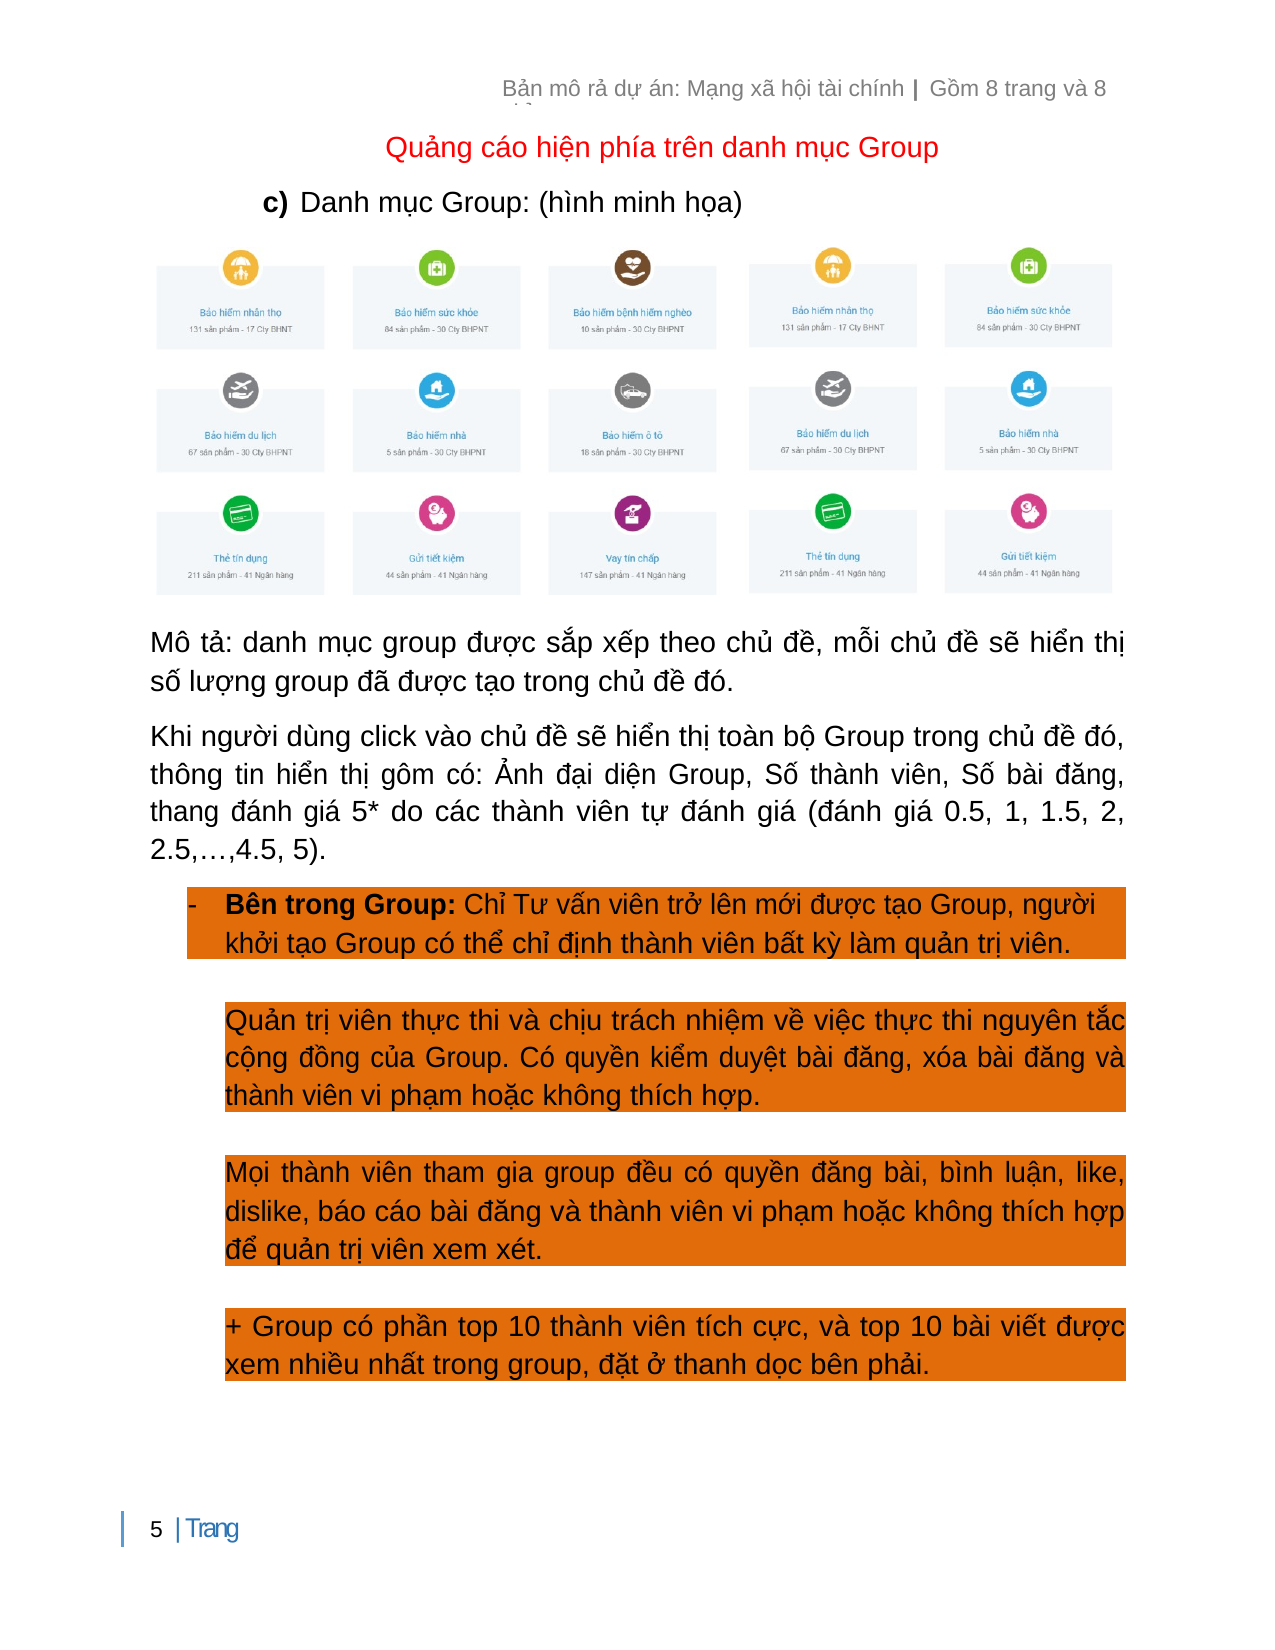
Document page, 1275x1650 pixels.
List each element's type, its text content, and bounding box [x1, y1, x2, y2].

list Danh mục Group: (hình minh họa) [262, 185, 1210, 218]
text Mô tả: danh mục group được sắp xếp theo chủ đề, mỗi chủ đề sẽ hiển thị số lượng group đã được tạo trong chủ đề đó. [150, 269, 1126, 697]
text Mọi thành viên tham gia group đều có quyền đăng bài, bình luận, like, dislike, báo cáo bài đăng và thành viên vi phạm hoặc không thích hợp để quản trị viên xem xét. [225, 1155, 1126, 1266]
picture [156, 247, 1113, 269]
text + Group có phần top 10 thành viên tích cực, và top 10 bài viết được xem nhiều nhất trong group, đặt ở thanh dọc bên phải. [225, 1308, 1126, 1381]
text Khi người dùng click vào chủ đề sẽ hiển thị toàn bộ Group trong chủ đề đó, thông tin hiển thị gôm có: Ảnh đại diện Group, Số thành viên, Số bài đăng, thang đánh giá 5* do các thành viên tự đánh giá (đánh giá 0.5, 1, 1.5, 2, 2.5,…,4.5, 5). [150, 719, 1125, 866]
list Bên trong Group: Chỉ Tư vấn viên trở lên mới được tạo Group, người khởi tạo Group có thể chỉ định thành viên bất kỳ làm quản trị viên. [187, 887, 1126, 959]
text Quảng cáo hiện phía trên danh mục Group [385, 130, 1210, 163]
text Quản trị viên thực thi và chịu trách nhiệm về việc thực thi nguyên tắc cộng đồng của Group. Có quyền kiểm duyệt bài đăng, xóa bài đăng và thành viên vi phạm hoặc không thích hợp. [225, 1002, 1126, 1112]
